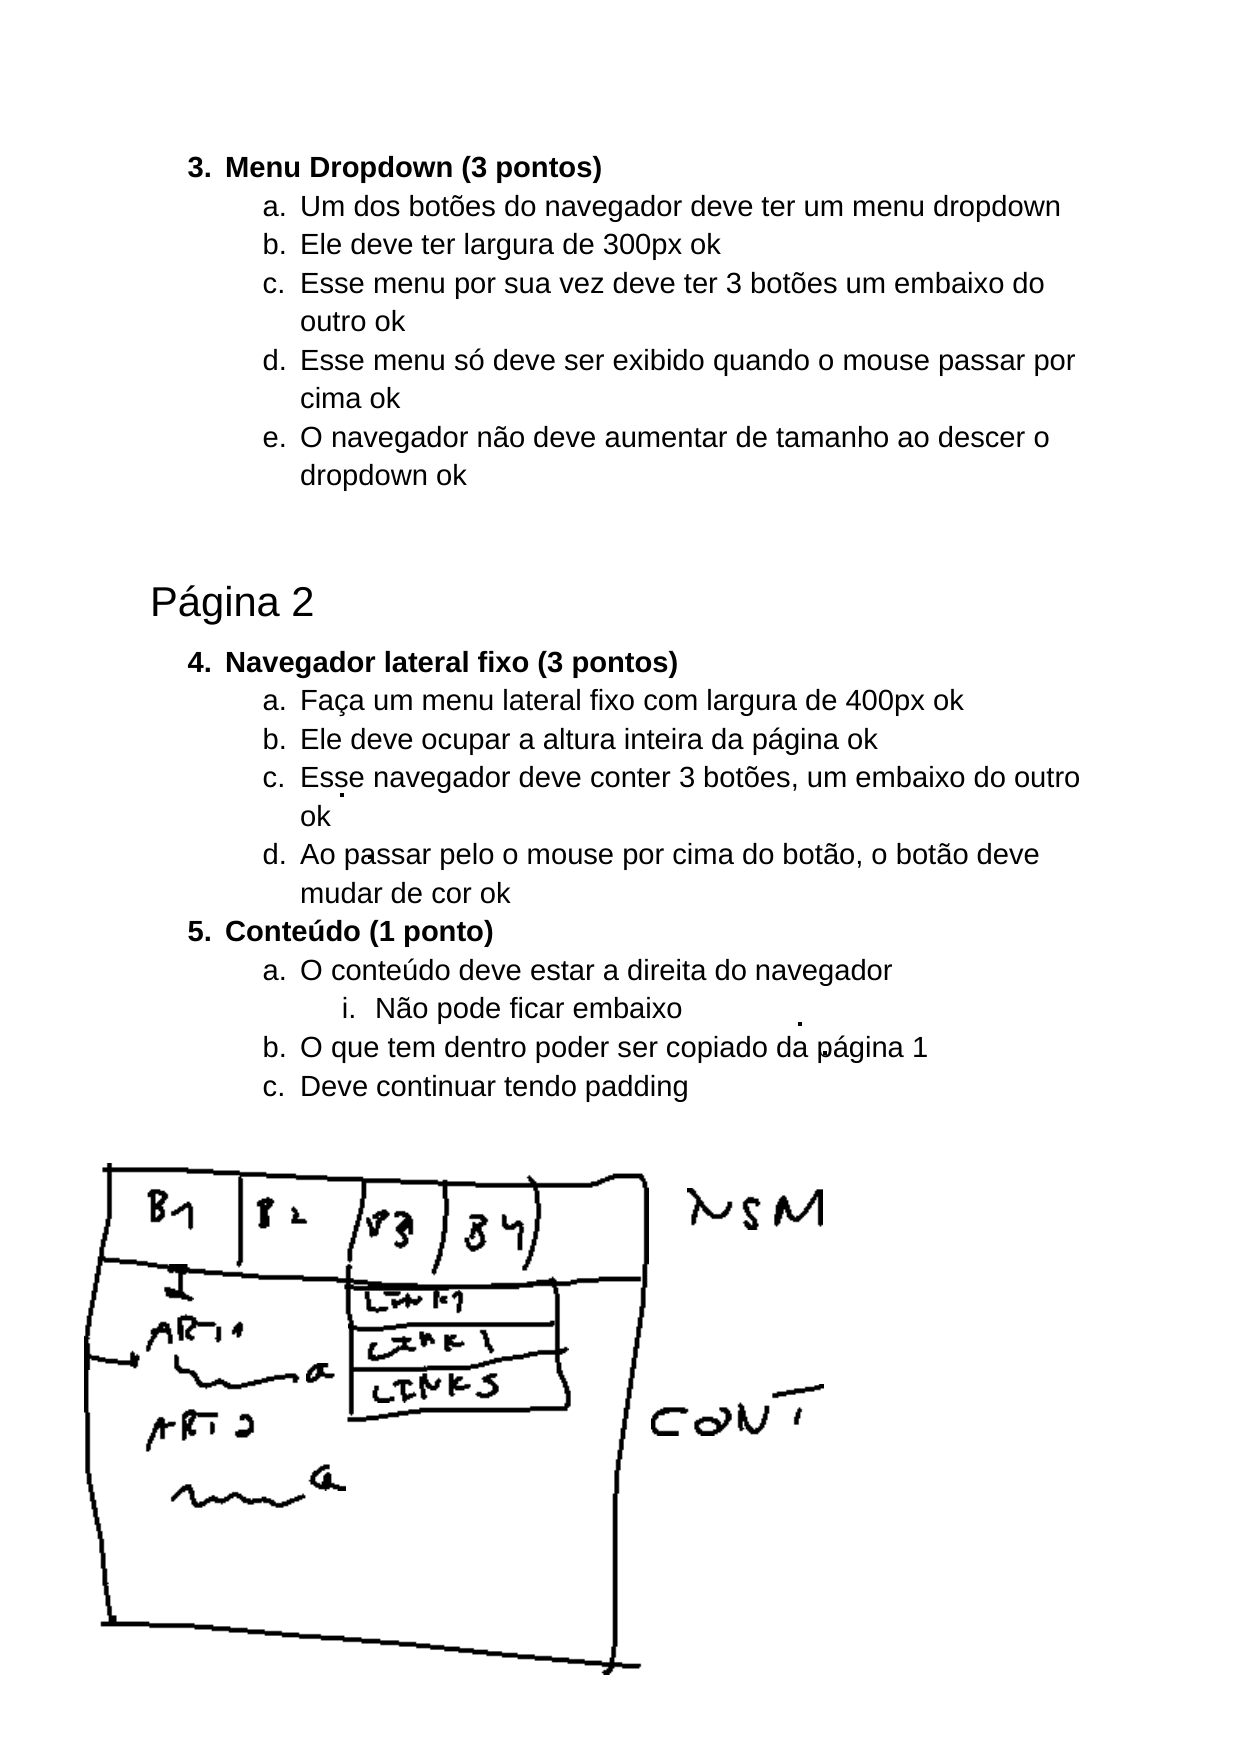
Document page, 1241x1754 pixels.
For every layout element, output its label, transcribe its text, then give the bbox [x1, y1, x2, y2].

list Um dos botões do navegador deve ter um menu dropdown [262, 188, 1090, 222]
list Esse navegador deve conter 3 botões, um embaixo do outro ok [262, 760, 1090, 832]
subtitle Página 2 [150, 577, 1090, 625]
list Deve continuar tendo padding [262, 1069, 1090, 1102]
list Esse menu só deve ser exibido quando o mouse passar por cima ok [262, 343, 1090, 415]
list Não pode ficar embaixo [356, 992, 1090, 1025]
picture [84, 1163, 649, 1675]
list Conteúdo (1 ponto) [187, 914, 1090, 948]
picture [687, 1188, 823, 1230]
list Esse menu por sua vez deve ter 3 botões um embaixo do outro ok [262, 266, 1090, 338]
list O que tem dentro poder ser copiado da página 1 [262, 1030, 1090, 1064]
list O conteúdo deve estar a direita do navegador [262, 953, 1090, 987]
picture [651, 1384, 824, 1436]
list Ele deve ocupar a altura inteira da página ok [262, 722, 1090, 755]
list Menu Dropdown (3 pontos) [187, 150, 1090, 183]
list Faça um menu lateral fixo com largura de 400px ok [262, 683, 1090, 717]
list Ao passar pelo o mouse por cima do botão, o botão deve mudar de cor ok [262, 837, 1090, 909]
list Ele deve ter largura de 300px ok [262, 227, 1090, 261]
list Navegador lateral fixo (3 pontos) [187, 645, 1090, 678]
list O navegador não deve aumentar de tamanho ao descer o dropdown ok [262, 420, 1090, 492]
